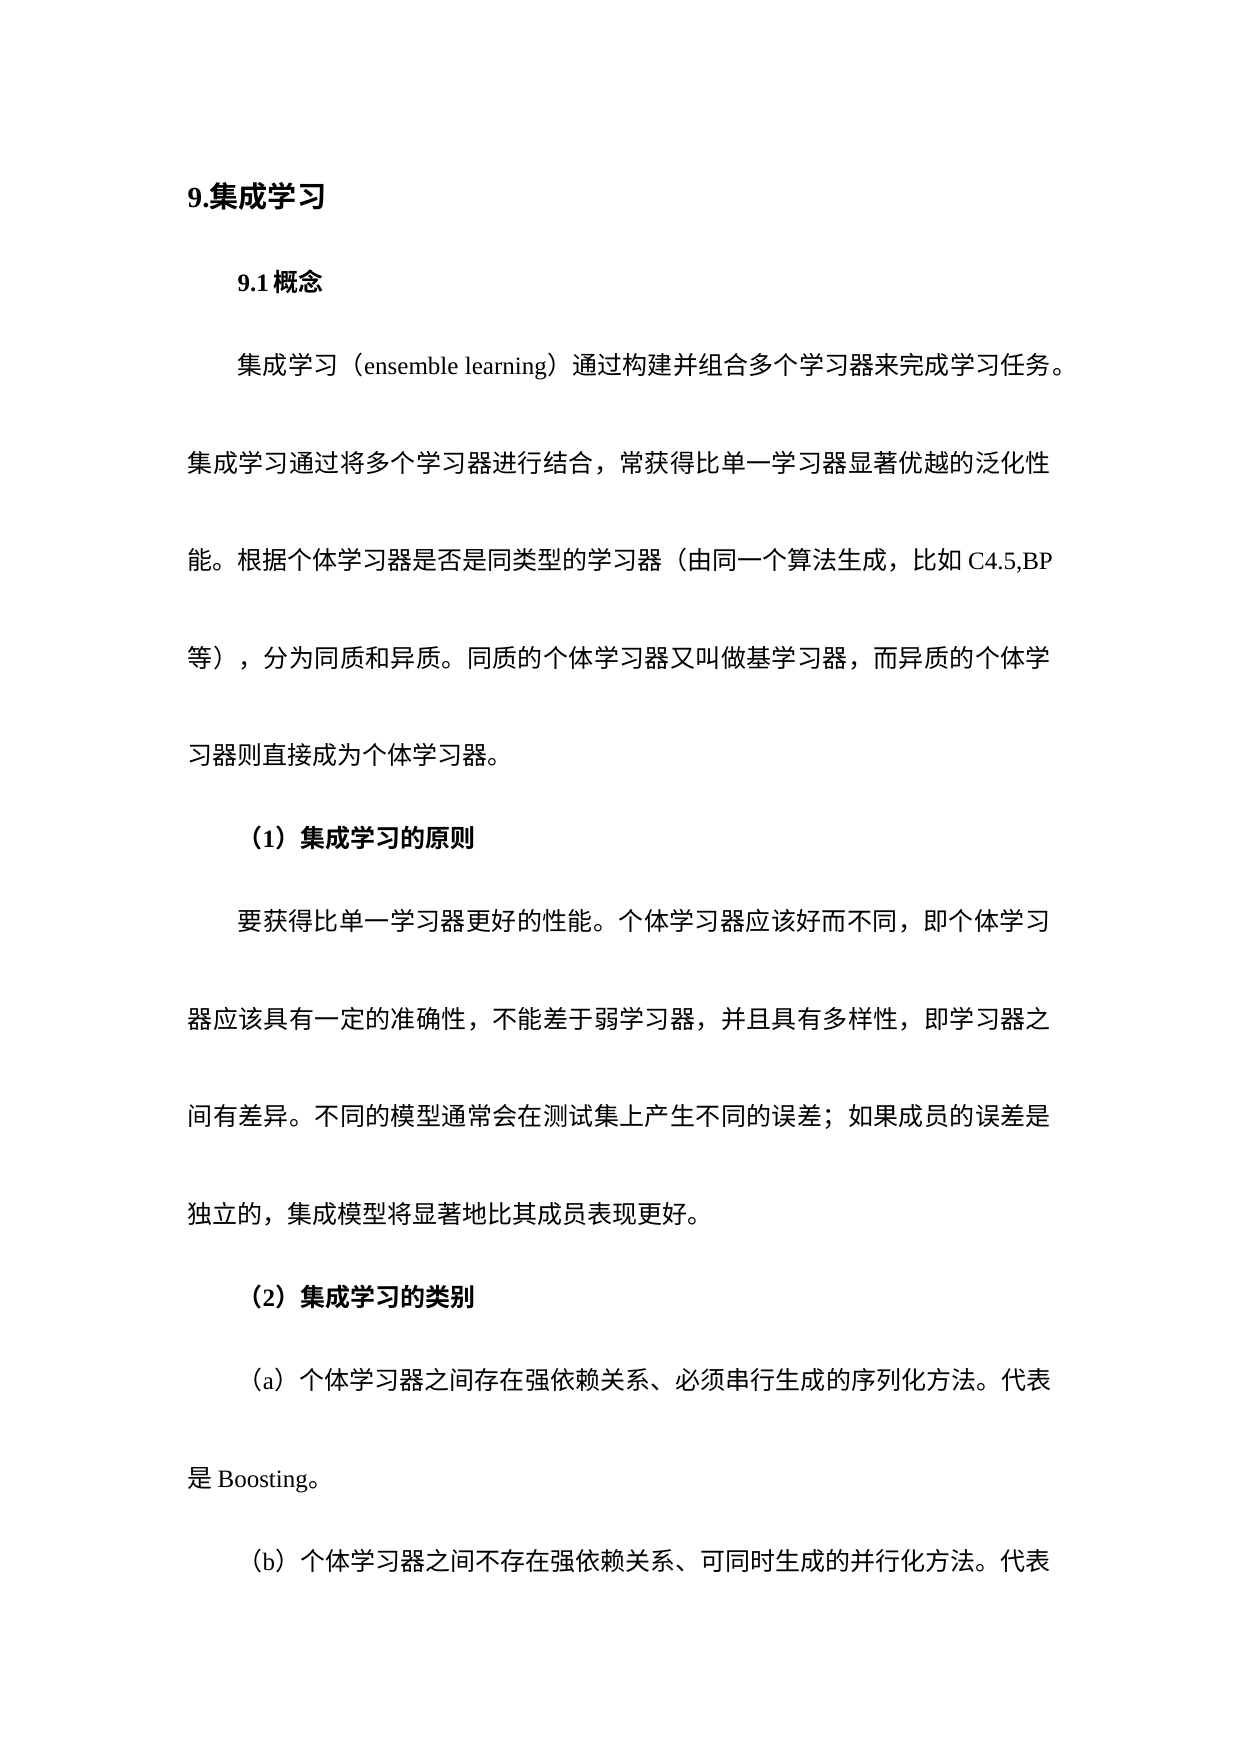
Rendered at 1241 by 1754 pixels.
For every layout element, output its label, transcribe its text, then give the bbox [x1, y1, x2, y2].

text 集成学习（ensemble learning）通过构建并组合多个学习器来完成学习任务。集成学习通过将多个学习器进行结合，常获得比单一学习器显著优越的泛化性能。根据个体学习器是否是同类型的学习器（由同一个算法生成，比如C4.5,BP等），分为同质和异质。同质的个体学习器又叫做基学习器，而异质的个体学习器则直接成为个体学习器。 [187, 331, 1053, 786]
text （2）集成学习的类别 [187, 1263, 1053, 1328]
text 9.1概念 [187, 248, 1053, 313]
text （1）集成学习的原则 [187, 804, 1053, 869]
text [187, 1527, 1053, 1592]
text 要获得比单一学习器更好的性能。个体学习器应该好而不同，即个体学习器应该具有一定的准确性，不能差于弱学习器，并且具有多样性，即学习器之间有差异。不同的模型通常会在测试集上产生不同的误差；如果成员的误差是独立的，集成模型将显著地比其成员表现更好。 [187, 887, 1053, 1245]
text （a）个体学习器之间存在强依赖关系、必须串行生成的序列化方法。代表是Boosting。 [187, 1346, 1053, 1509]
text 9.集成学习 [187, 162, 1053, 227]
